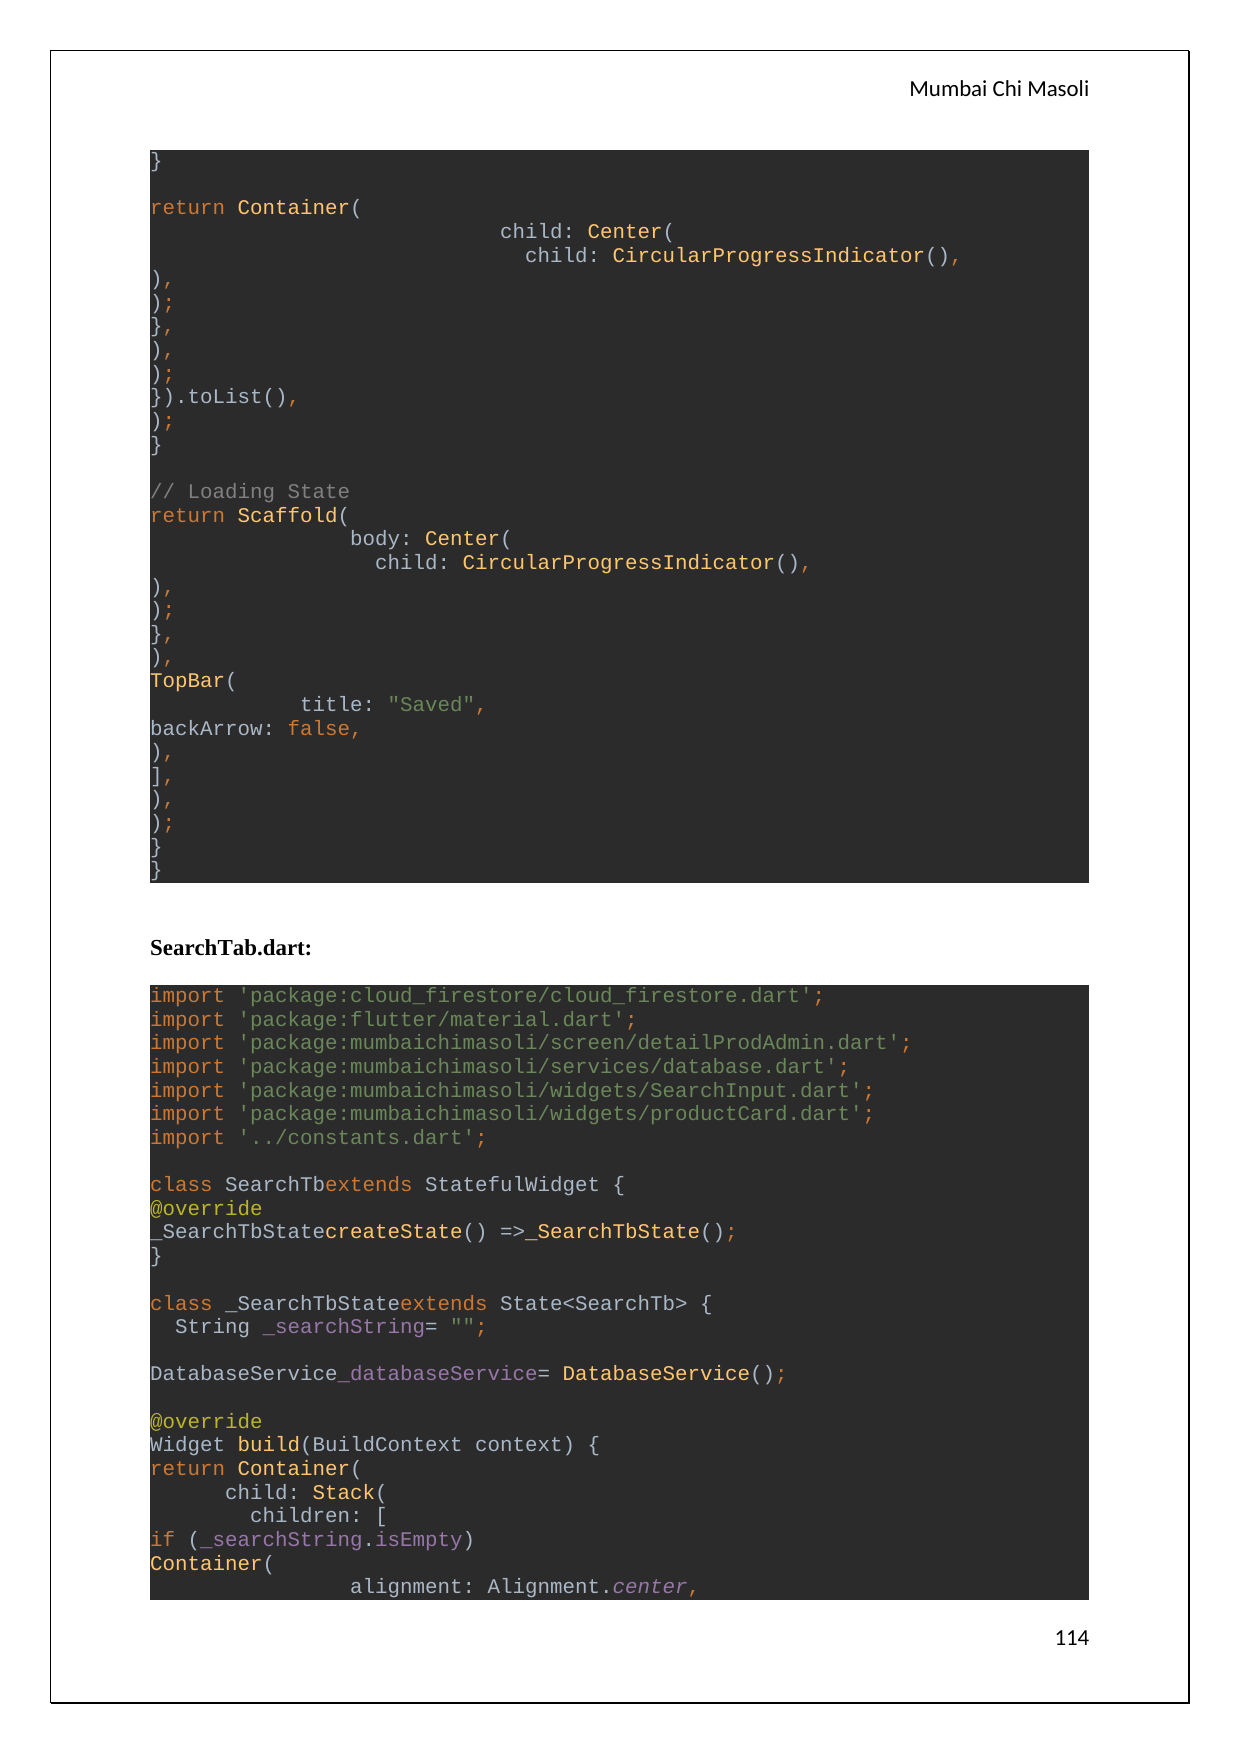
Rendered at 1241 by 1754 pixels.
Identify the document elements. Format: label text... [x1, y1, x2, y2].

text SearchTab.dart: [150, 934, 1089, 960]
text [150, 985, 1089, 1600]
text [150, 150, 1089, 883]
